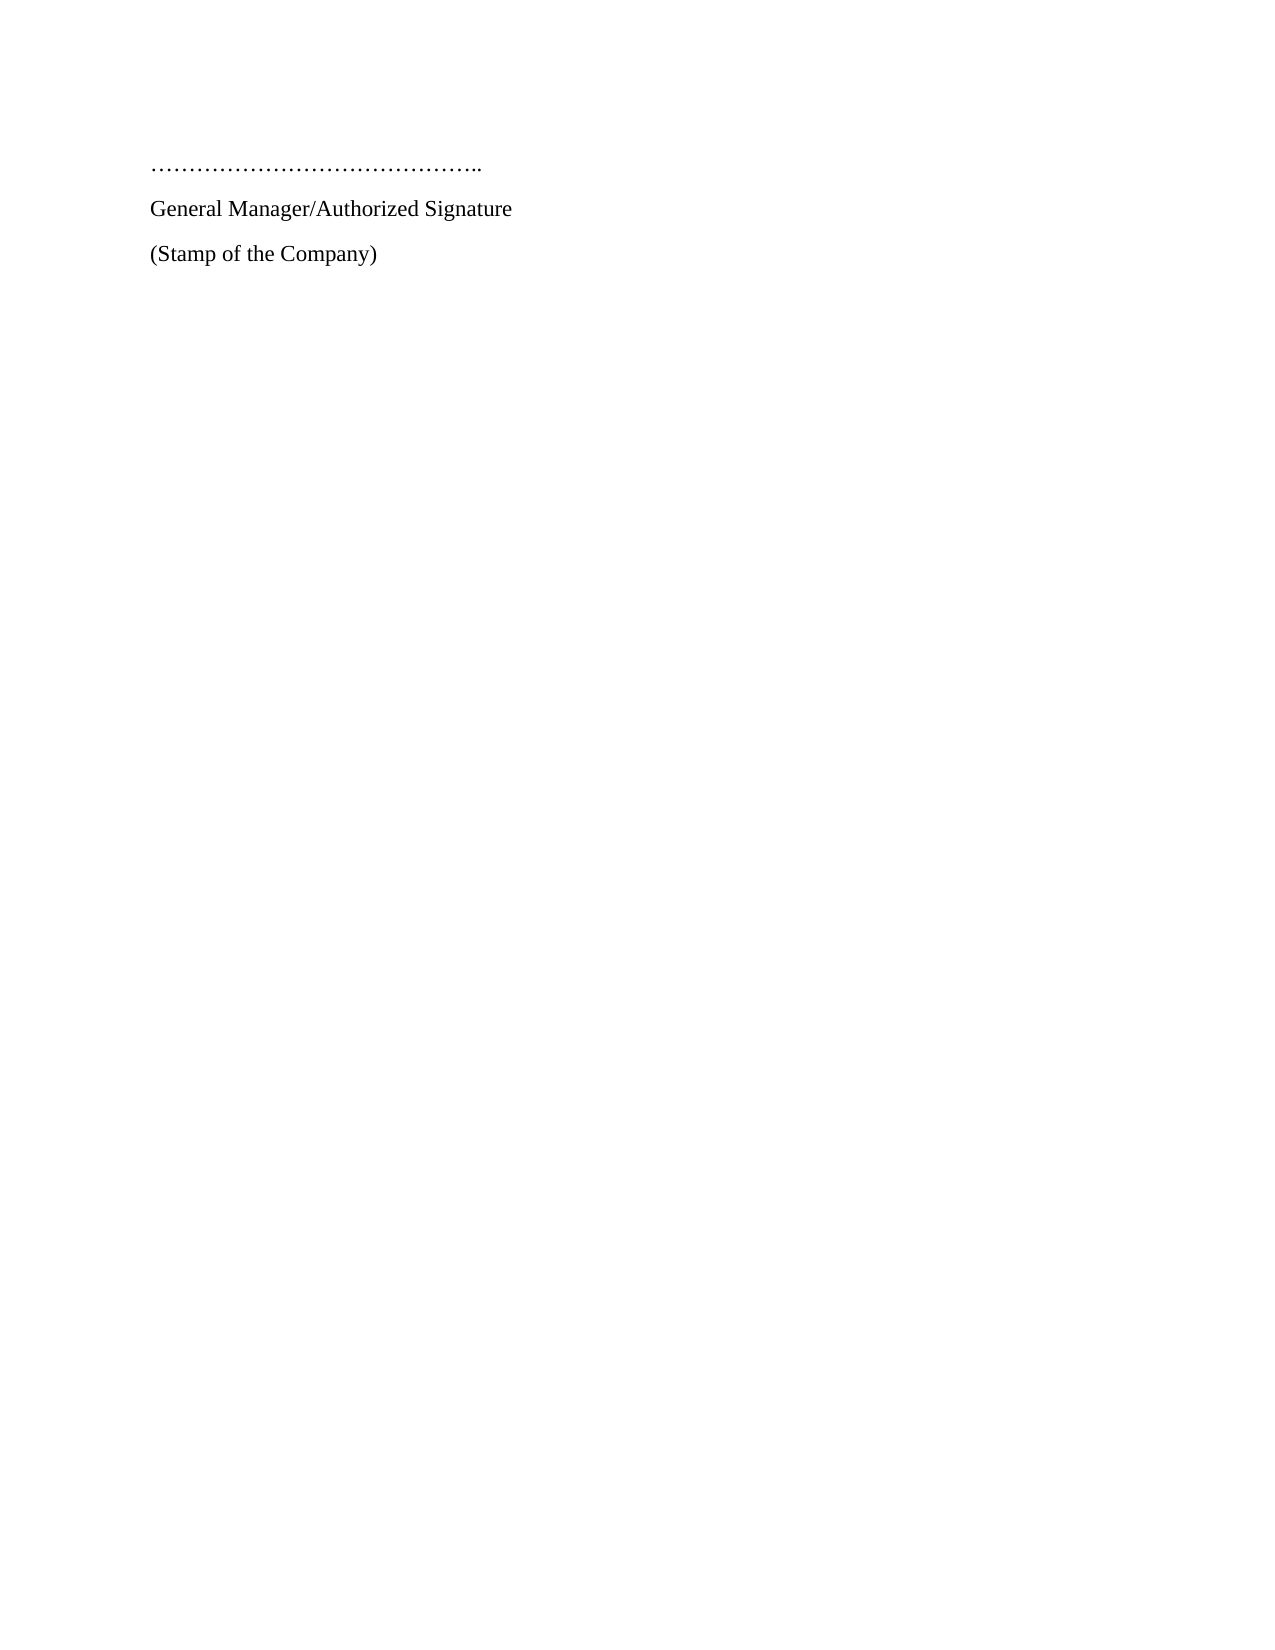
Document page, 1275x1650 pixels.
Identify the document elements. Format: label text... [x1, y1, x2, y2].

text General Manager/Authorized Signature [150, 195, 1125, 221]
text (Stamp of the Company) [150, 240, 1125, 267]
text …………………………………….. [150, 150, 1125, 176]
